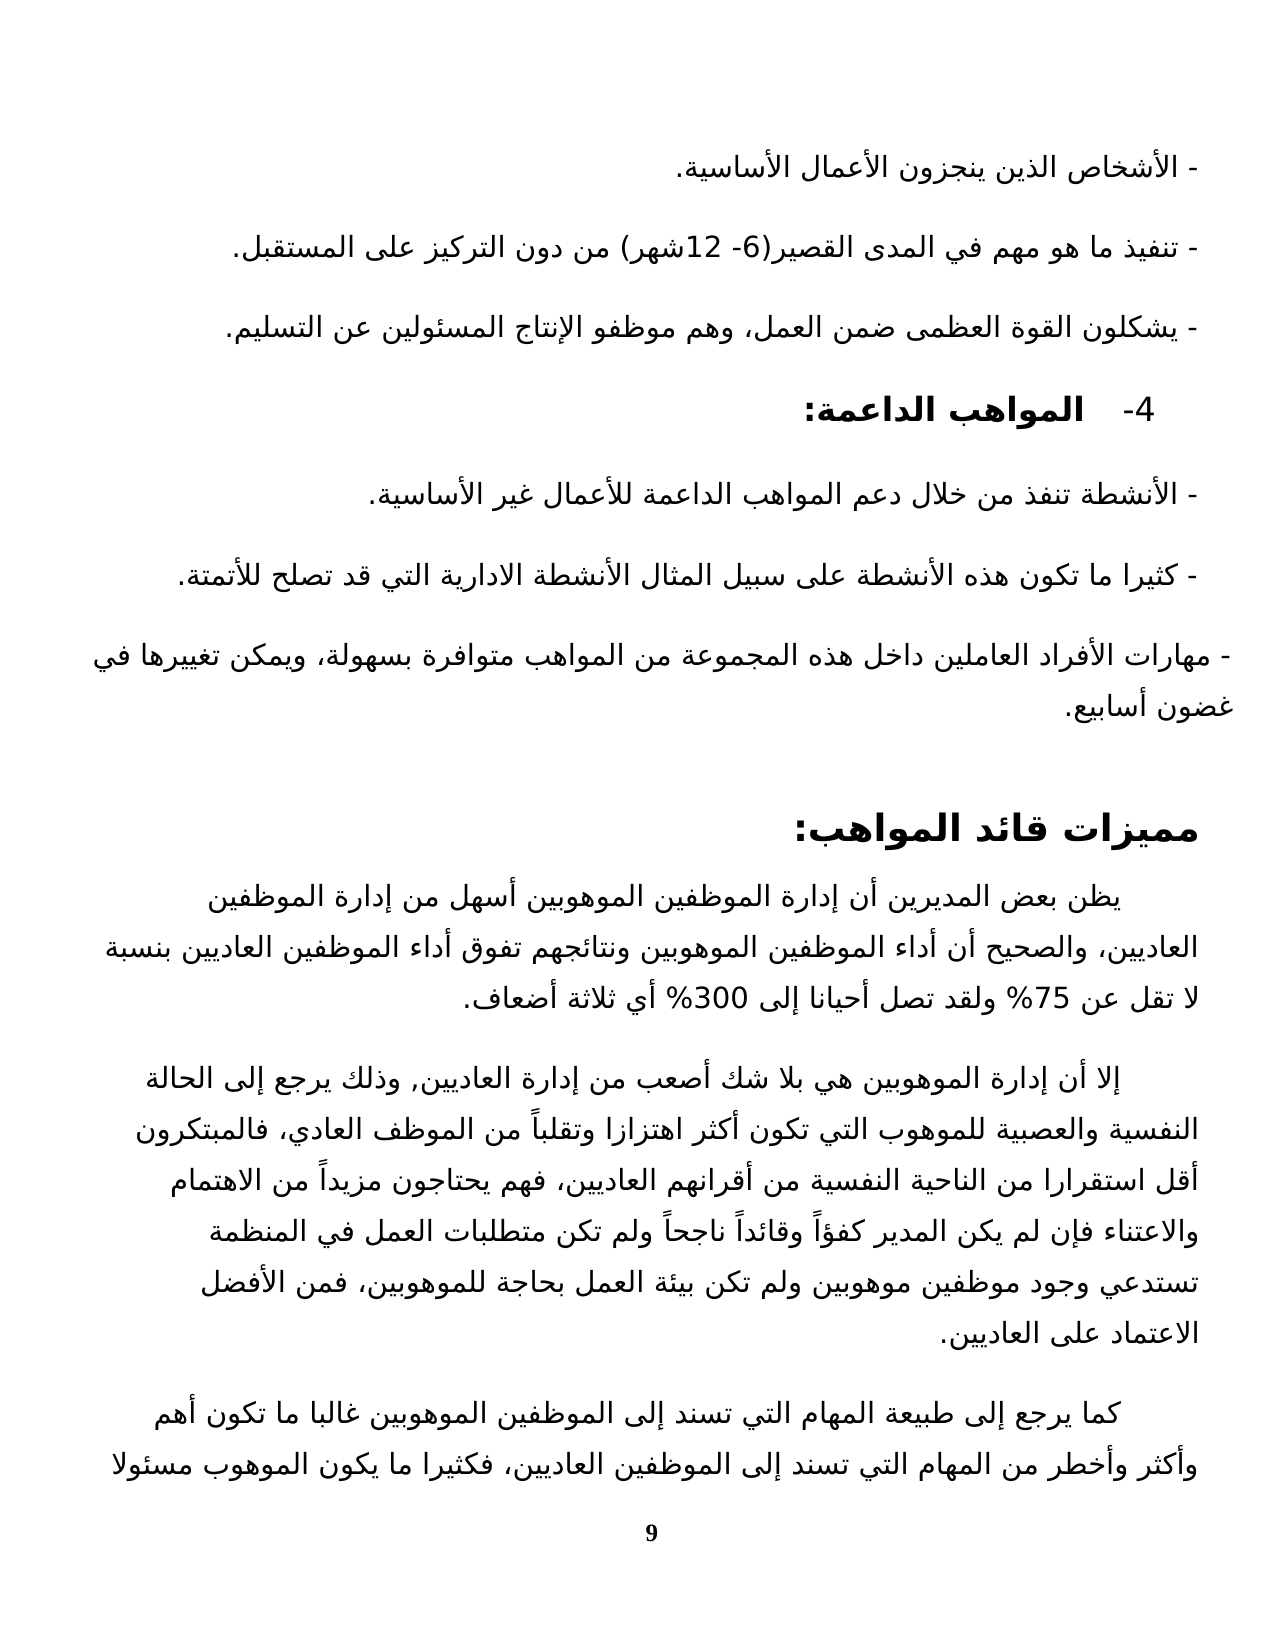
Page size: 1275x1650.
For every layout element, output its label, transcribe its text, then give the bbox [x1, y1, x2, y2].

text - تنفيذ ما هو مهم في المدى القصير(6- 12شهر) من دون التركيز على المستقبل. [103, 230, 1200, 264]
text إلا أن إدارة الموهوبين هي بلا شك أصعب من إدارة العاديين, وذلك يرجع إلى الحالة النفسية والعصبية للموهوب التي تكون أكثر اهتزازا وتقلباً من الموظف العادي، فالمبتكرون أقل استقرارا من الناحية النفسية من أقرانهم العاديين، فهم يحتاجون مزيداً من الاهتمام والاعتناء فإن لم يكن المدير كفؤاً وقائداً ناجحاً ولم تكن متطلبات العمل في المنظمة تستدعي وجود موظفين موهوبين ولم تكن بيئة العمل بحاجة للموهوبين، فمن الأفضل الاعتماد على العاديين. [103, 1061, 1200, 1350]
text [103, 1396, 1200, 1481]
text - يشكلون القوة العظمى ضمن العمل، وهم موظفو الإنتاج المسئولين عن التسليم. [103, 310, 1200, 344]
text - مهارات الأفراد العاملين داخل هذه المجموعة من المواهب متوافرة بسهولة، ويمكن تغييرها في غضون أسابيع. [46, 638, 1233, 723]
text مميزات قائد المواهب: [103, 806, 1200, 850]
text يظن بعض المديرين أن إدارة الموظفين الموهوبين أسهل من إدارة الموظفين العاديين، والصحيح أن أداء الموظفين الموهوبين ونتائجهم تفوق أداء الموظفين العاديين بنسبة لا تقل عن 75% ولقد تصل أحيانا إلى 300% أي ثلاثة أضعاف. [103, 879, 1200, 1015]
text - الأنشطة تنفذ من خلال دعم المواهب الداعمة للأعمال غير الأساسية. [103, 478, 1200, 512]
list المواهب الداعمة: [103, 390, 1122, 429]
text - الأشخاص الذين ينجزون الأعمال الأساسية. [103, 150, 1200, 184]
text - كثيرا ما تكون هذه الأنشطة على سبيل المثال الأنشطة الادارية التي قد تصلح للأتمتة. [103, 558, 1200, 592]
